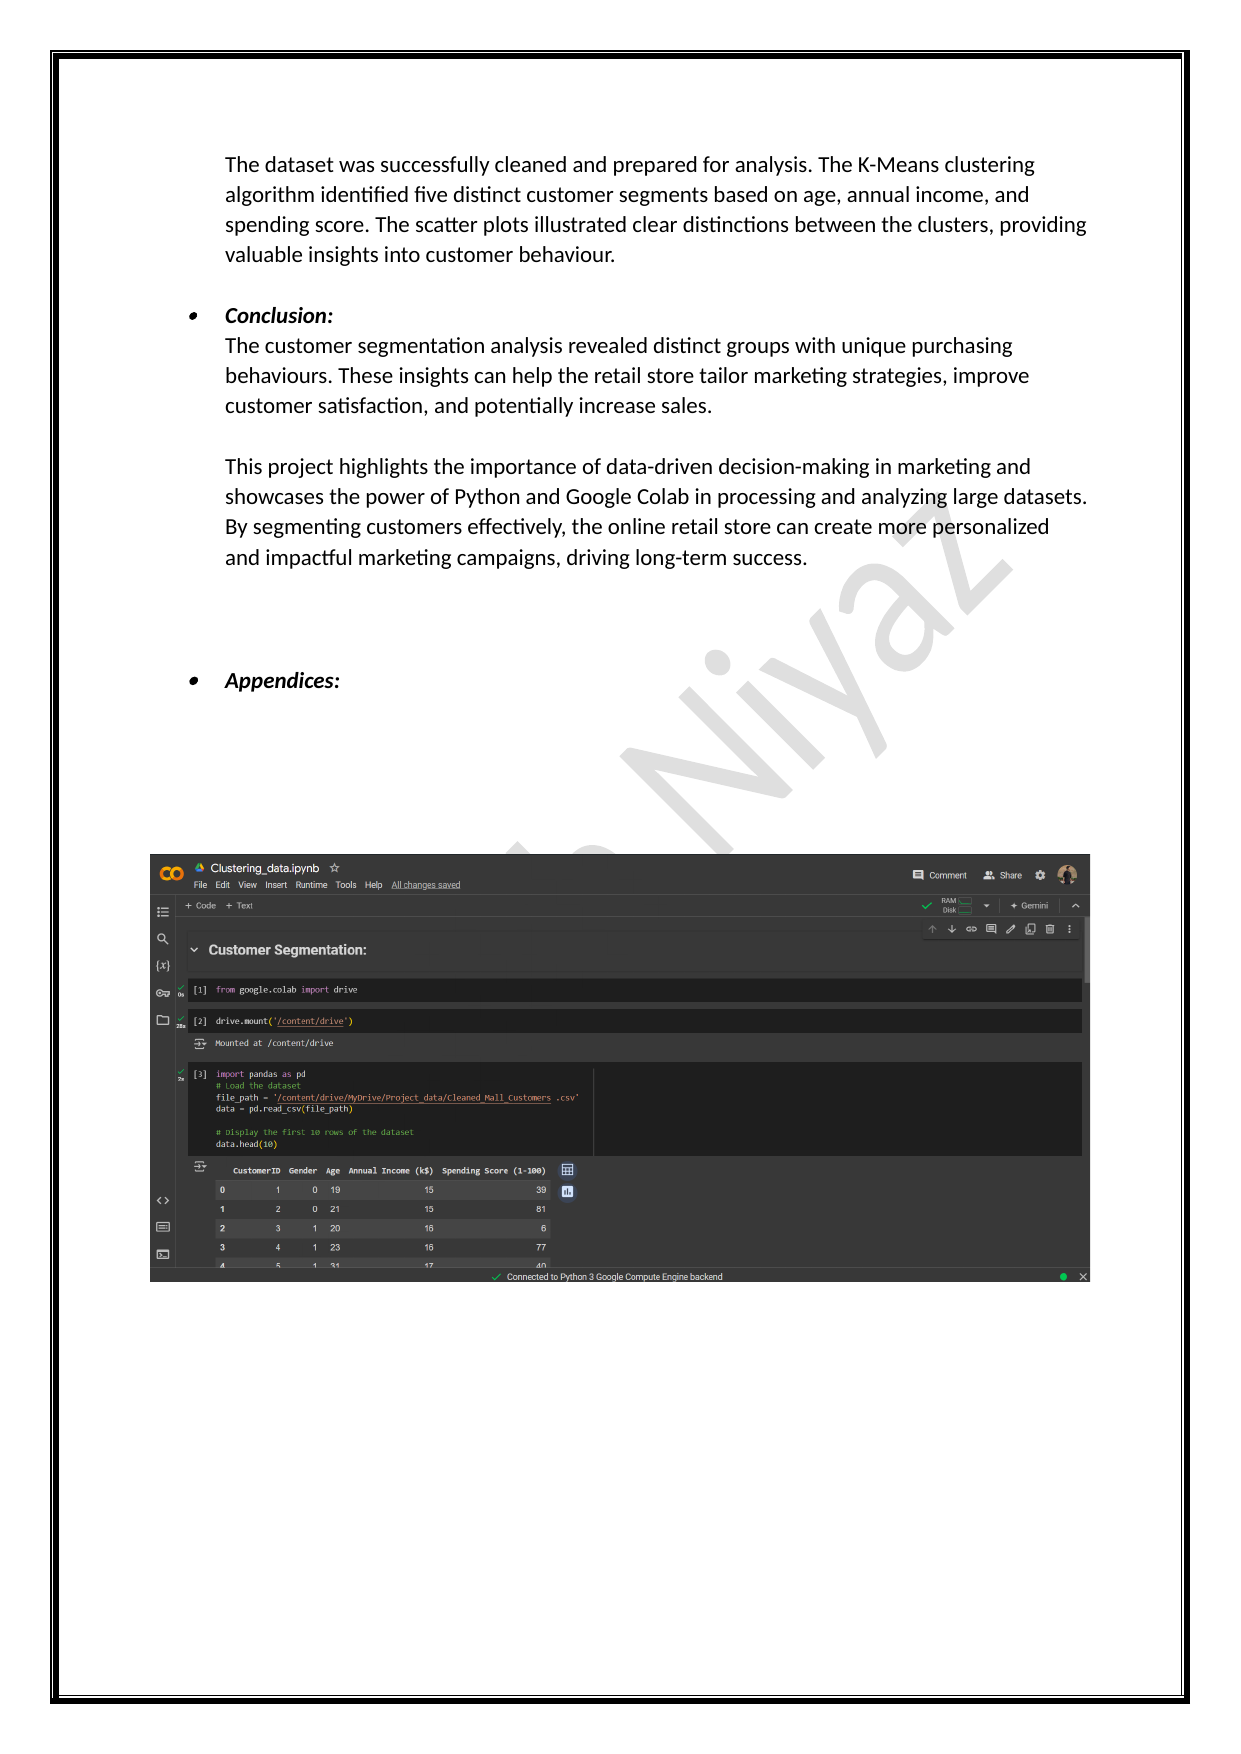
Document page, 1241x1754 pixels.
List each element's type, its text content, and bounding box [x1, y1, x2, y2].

list Appendices: [187, 667, 1090, 695]
list The dataset was successfully cleaned and prepared for analysis. The K-Means clustering algorithm identified five distinct customer segments based on age, annual income, and spending score. The scatter plots illustrated clear distinctions between the clusters, providing valuable insights into customer behaviour. [225, 150, 1090, 269]
picture [150, 854, 1091, 1282]
list This project highlights the importance of data-driven decision-making in marketing and showcases the power of Python and Google Colab in processing and analyzing large datasets. By segmenting customers effectively, the online retail store can create more personalized and impactful marketing campaigns, driving long-term success. [225, 452, 1090, 571]
list Conclusion: [187, 301, 1090, 329]
list The customer segmentation analysis revealed distinct groups with unique purchasing behaviours. These insights can help the retail store tailor marketing strategies, improve customer satisfaction, and potentially increase sales. [225, 331, 1090, 420]
